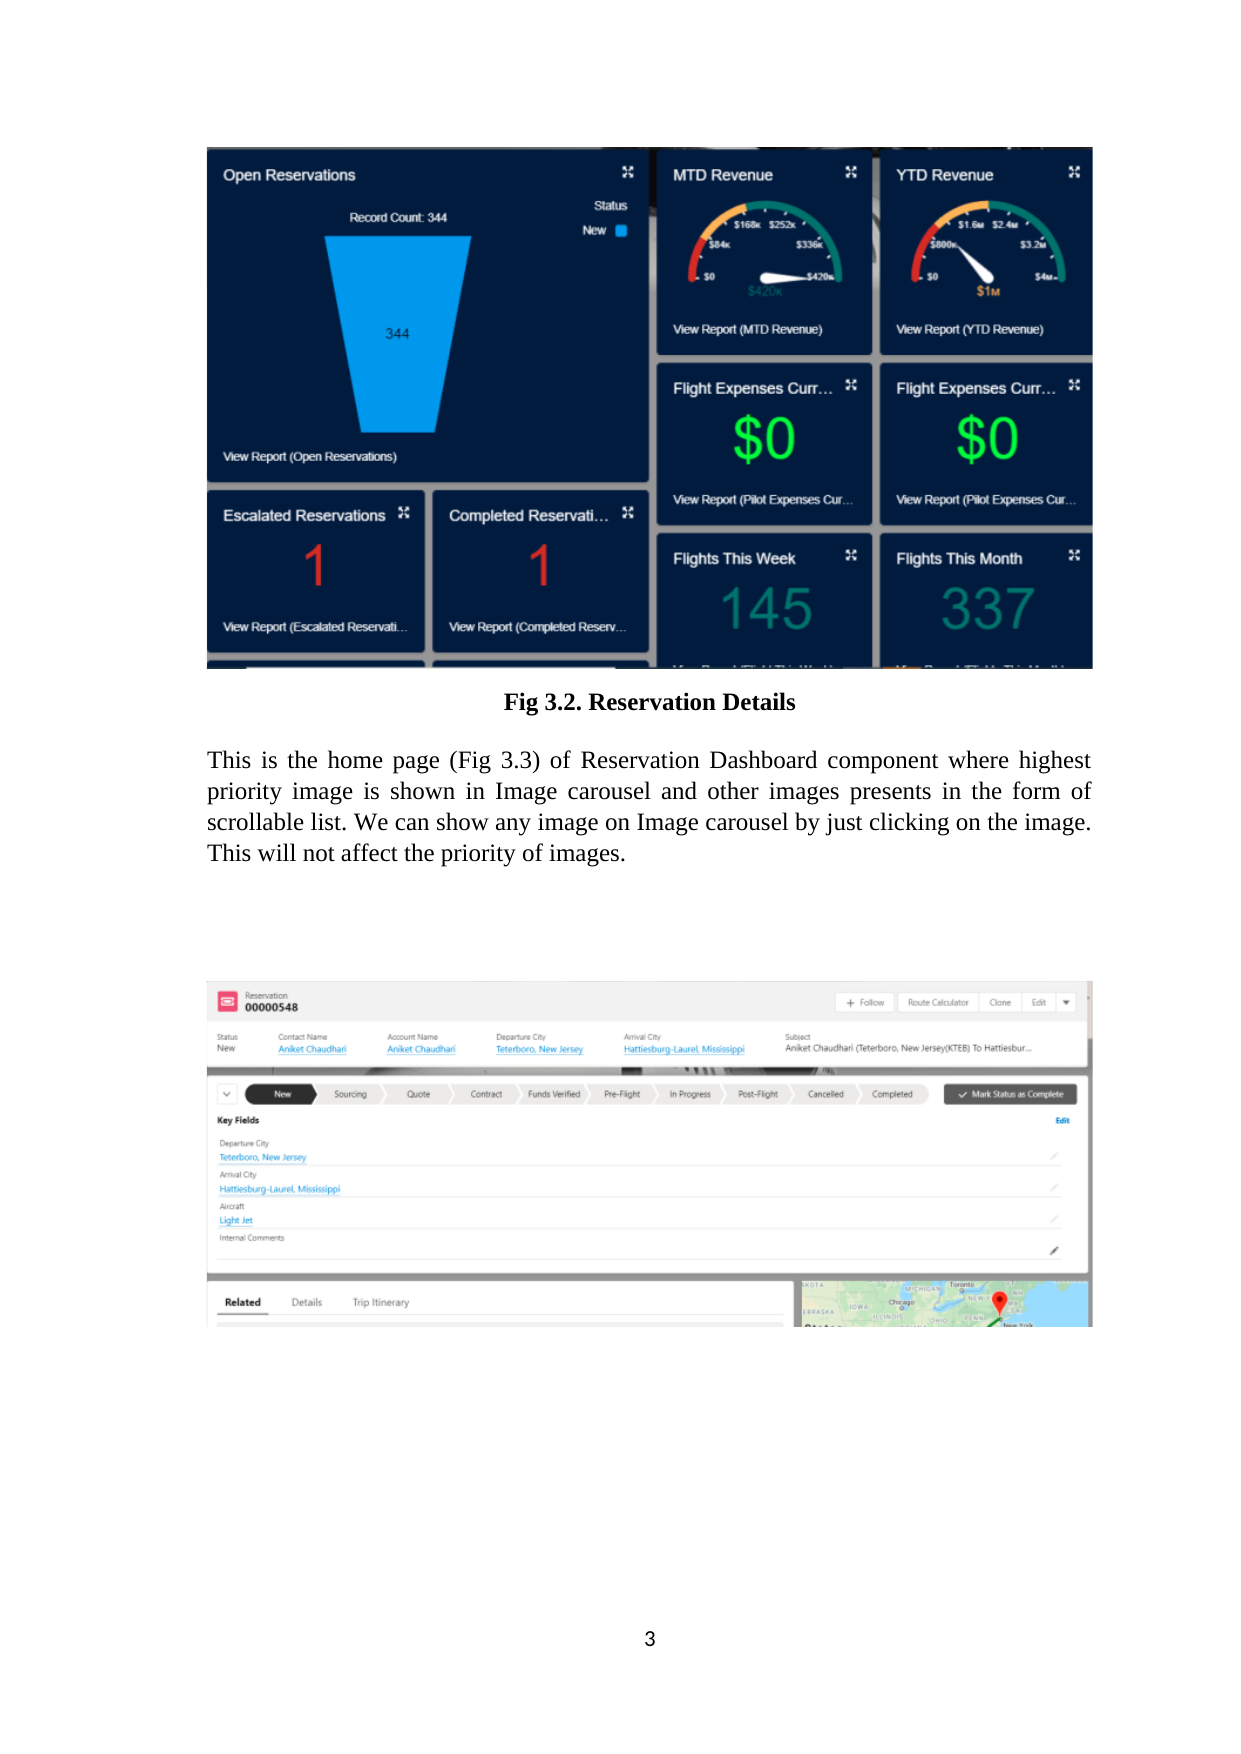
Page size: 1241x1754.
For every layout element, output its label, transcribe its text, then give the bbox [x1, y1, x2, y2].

text This is the home page (Fig 3.3) of Reservation Dashboard component where highest priority image is shown in Image carousel and other images presents in the form of scrollable list. We can show any image on Image carousel by just clicking on the image. This will not affect the priority of images. [207, 745, 1092, 867]
picture [206, 147, 1093, 669]
text Fig 3.2. Reservation Details [207, 687, 1092, 716]
picture [206, 981, 1093, 1327]
